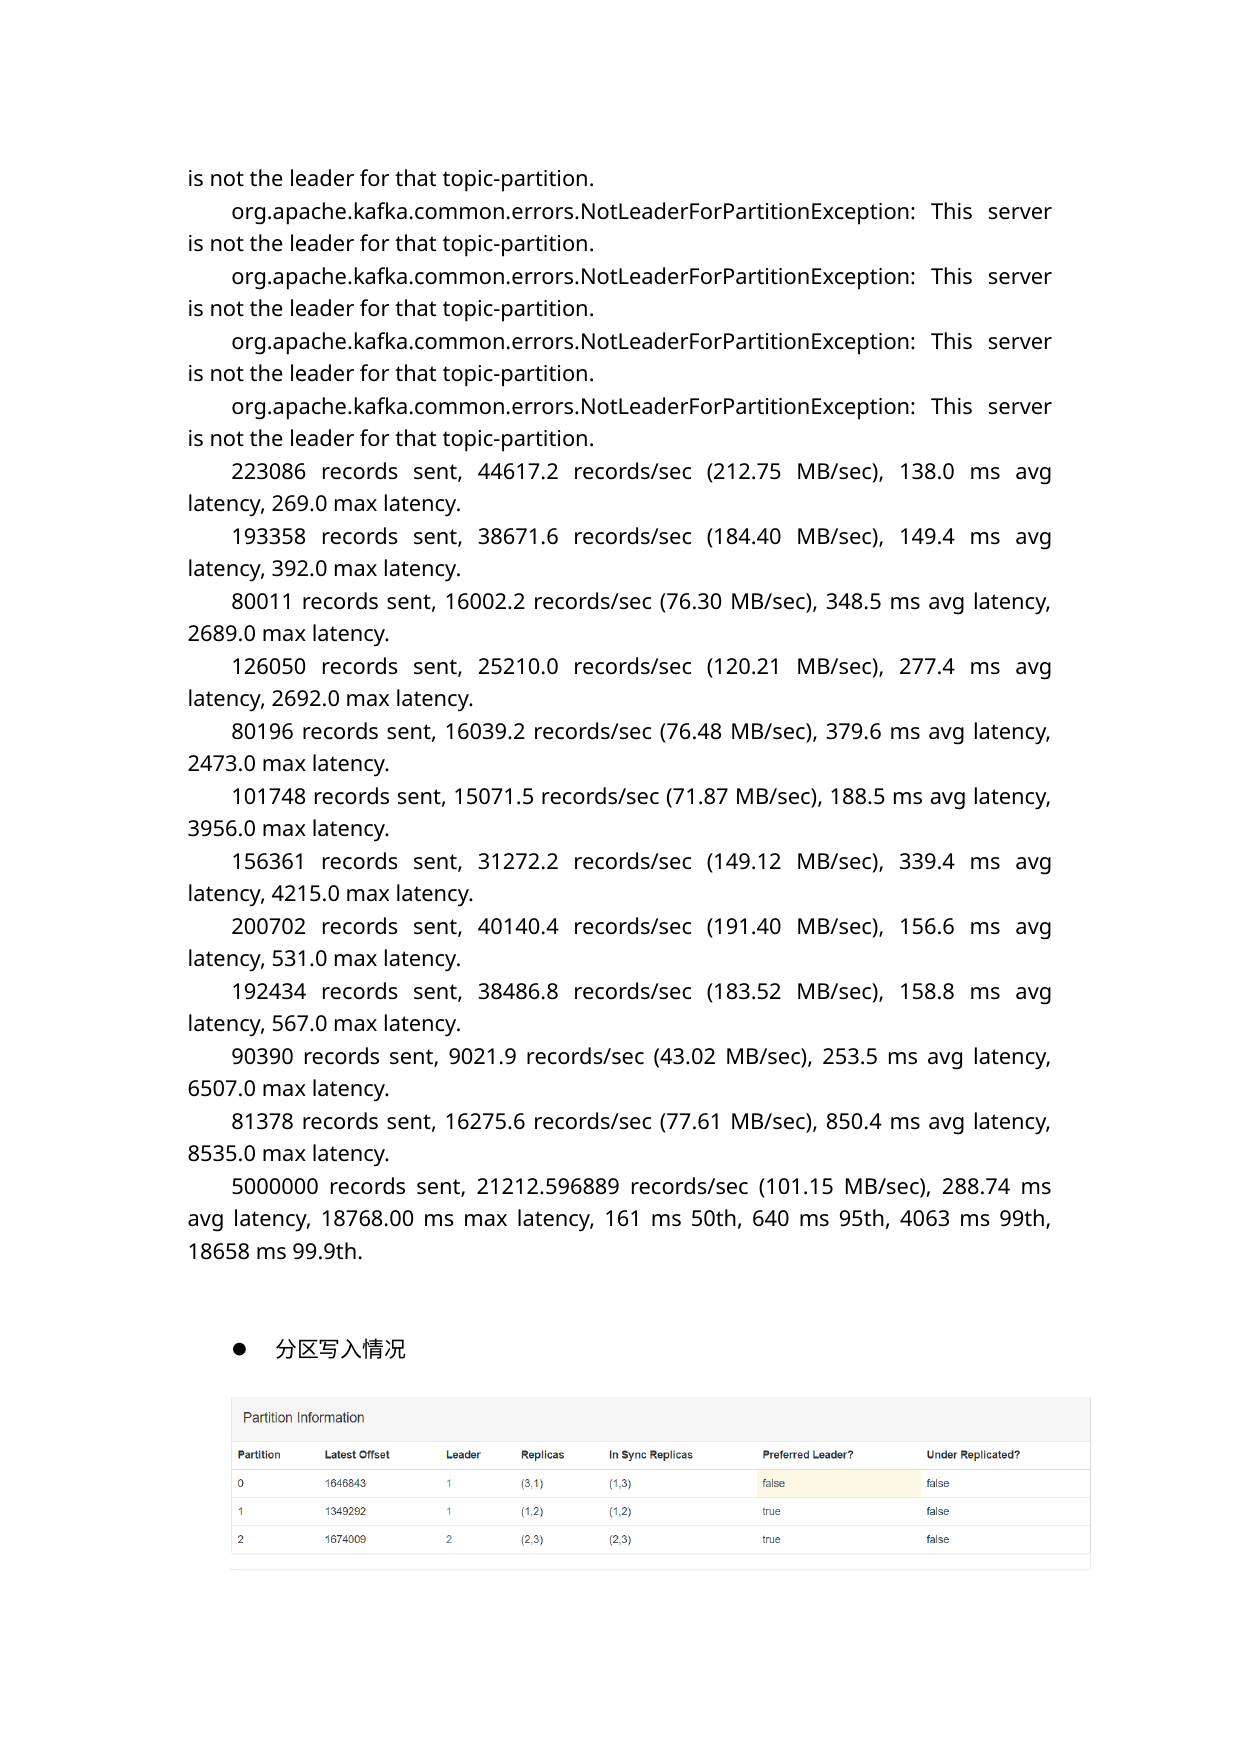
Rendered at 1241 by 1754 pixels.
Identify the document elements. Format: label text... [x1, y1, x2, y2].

text 200702 records sent, 40140.4 records/sec (191.40 MB/sec), 156.6 ms avg latency, 531.0 max latency. [187, 909, 1053, 974]
text 5000000 records sent, 21212.596889 records/sec (101.15 MB/sec), 288.74 ms avg latency, 18768.00 ms max latency, 161 ms 50th, 640 ms 95th, 4063 ms 99th, 18658 ms 99.9th. [187, 1169, 1053, 1267]
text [187, 162, 1053, 194]
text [187, 194, 1053, 259]
text 80196 records sent, 16039.2 records/sec (76.48 MB/sec), 379.6 ms avg latency, 2473.0 max latency. [187, 714, 1053, 779]
picture [231, 1397, 1097, 1574]
text org.apache.kafka.common.errors.NotLeaderForPartitionException: This server is not the leader for that topic-partition. [187, 259, 1053, 324]
text 192434 records sent, 38486.8 records/sec (183.52 MB/sec), 158.8 ms avg latency, 567.0 max latency. [187, 974, 1053, 1039]
text 101748 records sent, 15071.5 records/sec (71.87 MB/sec), 188.5 ms avg latency, 3956.0 max latency. [187, 779, 1053, 844]
text 81378 records sent, 16275.6 records/sec (77.61 MB/sec), 850.4 ms avg latency, 8535.0 max latency. [187, 1104, 1053, 1169]
text 90390 records sent, 9021.9 records/sec (43.02 MB/sec), 253.5 ms avg latency, 6507.0 max latency. [187, 1039, 1053, 1104]
list 分区写入情况 [231, 1332, 1053, 1364]
text org.apache.kafka.common.errors.NotLeaderForPartitionException: This server is not the leader for that topic-partition. [187, 324, 1053, 389]
text 193358 records sent, 38671.6 records/sec (184.40 MB/sec), 149.4 ms avg latency, 392.0 max latency. [187, 519, 1053, 584]
text org.apache.kafka.common.errors.NotLeaderForPartitionException: This server is not the leader for that topic-partition. [187, 389, 1053, 454]
text 223086 records sent, 44617.2 records/sec (212.75 MB/sec), 138.0 ms avg latency, 269.0 max latency. [187, 454, 1053, 519]
text 126050 records sent, 25210.0 records/sec (120.21 MB/sec), 277.4 ms avg latency, 2692.0 max latency. [187, 649, 1053, 714]
text 80011 records sent, 16002.2 records/sec (76.30 MB/sec), 348.5 ms avg latency, 2689.0 max latency. [187, 584, 1053, 649]
text 156361 records sent, 31272.2 records/sec (149.12 MB/sec), 339.4 ms avg latency, 4215.0 max latency. [187, 844, 1053, 909]
